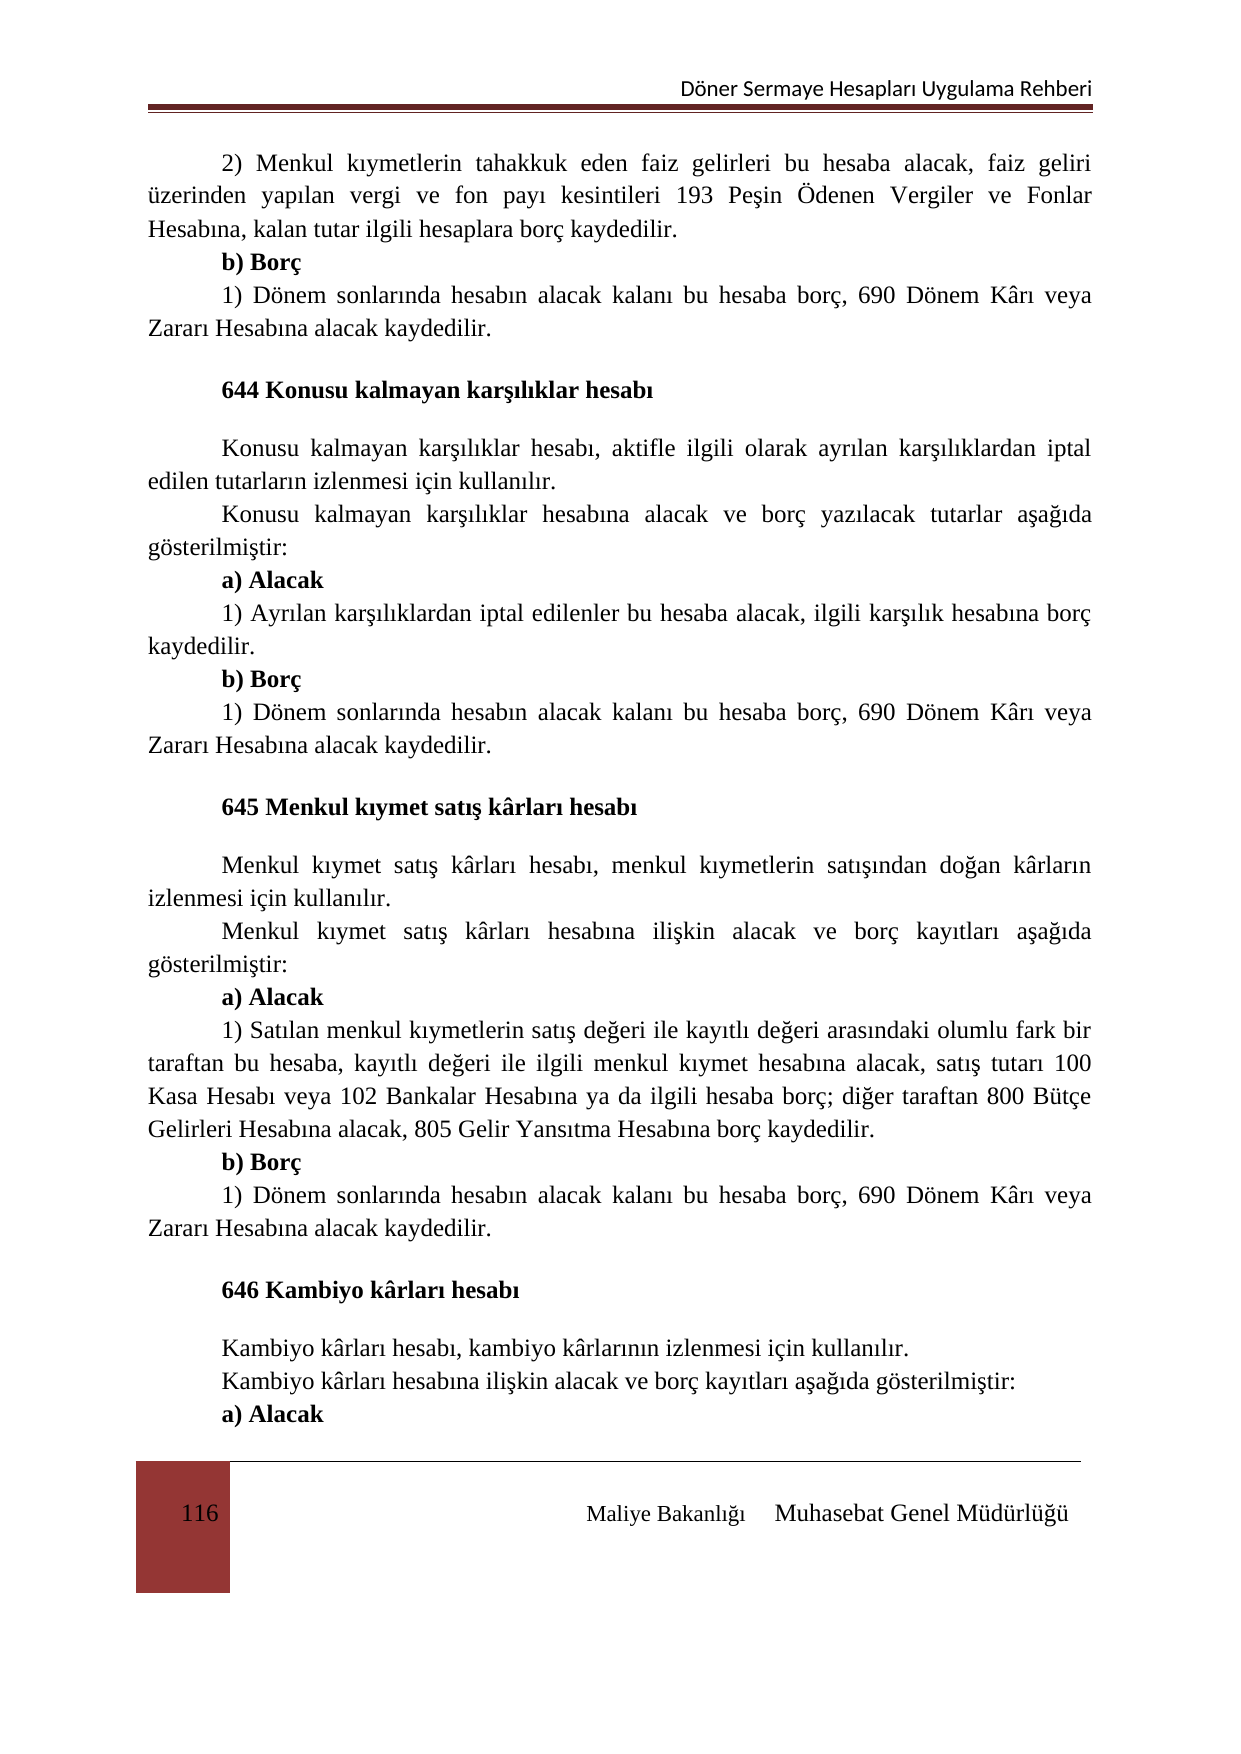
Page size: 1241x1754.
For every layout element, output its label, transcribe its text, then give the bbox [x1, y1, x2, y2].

text 1) Satılan menkul kıymetlerin satış değeri ile kayıtlı değeri arasındaki olumlu fark bir taraftan bu hesaba, kayıtlı değeri ile ilgili menkul kıymet hesabına alacak, satış tutarı 100 Kasa Hesabı veya 102 Bankalar Hesabına ya da ilgili hesaba borç; diğer taraftan 800 Bütçe Gelirleri Hesabına alacak, 805 Gelir Yansıtma Hesabına borç kaydedilir. [148, 1015, 1093, 1143]
text Konusu kalmayan karşılıklar hesabına alacak ve borç yazılacak tutarlar aşağıda gösterilmiştir: [148, 499, 1093, 561]
subtitle 645 Menkul kıymet satış kârları hesabı [148, 792, 1093, 821]
text a) Alacak [148, 982, 1093, 1011]
text Menkul kıymet satış kârları hesabına ilişkin alacak ve borç kayıtları aşağıda gösterilmiştir: [148, 916, 1093, 978]
text Konusu kalmayan karşılıklar hesabı, aktifle ilgili olarak ayrılan karşılıklardan iptal edilen tutarların izlenmesi için kullanılır. [148, 433, 1093, 494]
text Kambiyo kârları hesabı, kambiyo kârlarının izlenmesi için kullanılır. [148, 1333, 1093, 1362]
text Kambiyo kârları hesabına ilişkin alacak ve borç kayıtları aşağıda gösterilmiştir: [148, 1366, 1093, 1395]
text 1) Dönem sonlarında hesabın alacak kalanı bu hesaba borç, 690 Dönem Kârı veya Zararı Hesabına alacak kaydedilir. [148, 280, 1093, 341]
text 1) Dönem sonlarında hesabın alacak kalanı bu hesaba borç, 690 Dönem Kârı veya Zararı Hesabına alacak kaydedilir. [148, 1180, 1093, 1242]
text 1) Dönem sonlarında hesabın alacak kalanı bu hesaba borç, 690 Dönem Kârı veya Zararı Hesabına alacak kaydedilir. [148, 697, 1093, 759]
text b) Borç [148, 664, 1093, 693]
text a) Alacak [148, 1399, 1093, 1428]
text Menkul kıymet satış kârları hesabı, menkul kıymetlerin satışından doğan kârların izlenmesi için kullanılır. [148, 850, 1093, 912]
text b) Borç [148, 1147, 1093, 1176]
text b) Borç [148, 247, 1093, 275]
subtitle 646 Kambiyo kârları hesabı [148, 1276, 1093, 1304]
text 1) Ayrılan karşılıklardan iptal edilenler bu hesaba alacak, ilgili karşılık hesabına borç kaydedilir. [148, 598, 1093, 660]
text a) Alacak [148, 565, 1093, 594]
text 2) Menkul kıymetlerin tahakkuk eden faiz gelirleri bu hesaba alacak, faiz geliri üzerinden yapılan vergi ve fon payı kesintileri 193 Peşin Ödenen Vergiler ve Fonlar Hesabına, kalan tutar ilgili hesaplara borç kaydedilir. [148, 148, 1093, 242]
subtitle 644 Konusu kalmayan karşılıklar hesabı [148, 375, 1093, 404]
